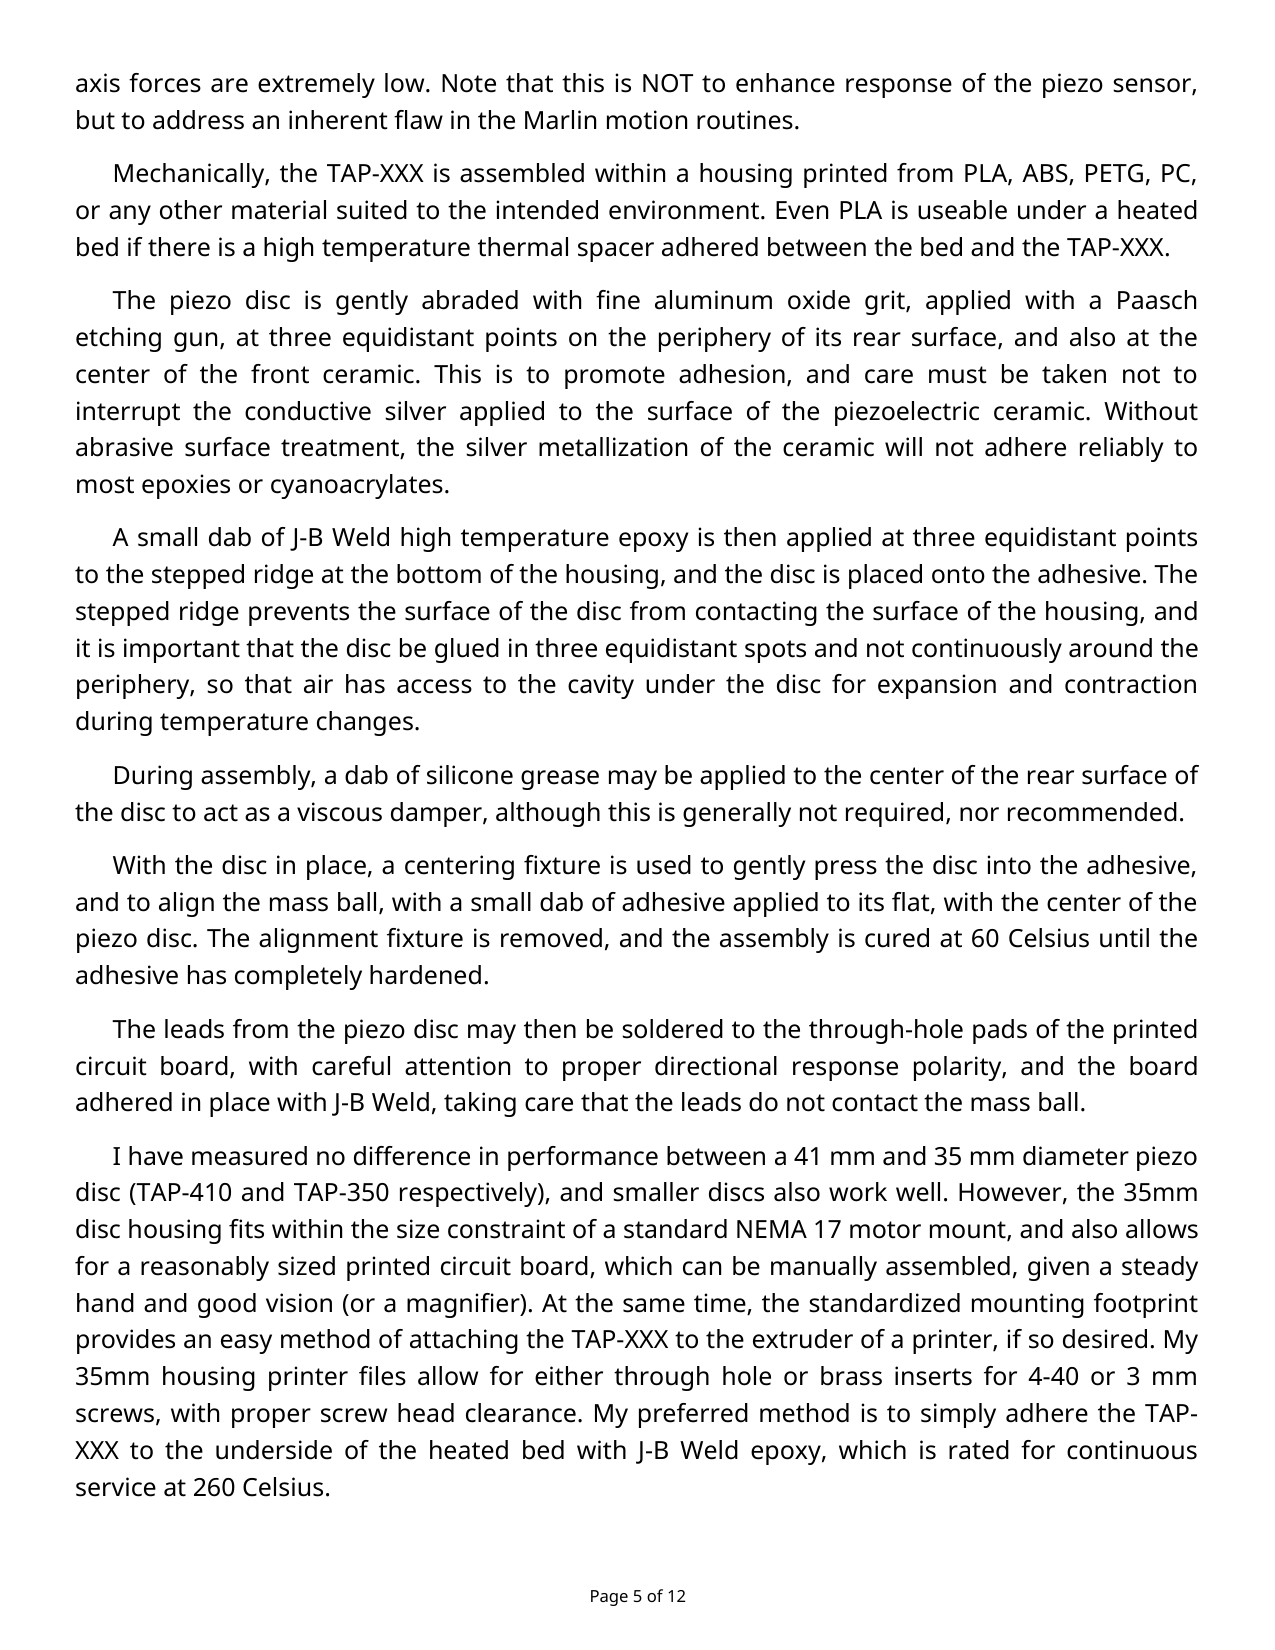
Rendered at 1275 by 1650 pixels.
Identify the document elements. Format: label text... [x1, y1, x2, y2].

text A small dab of J-B Weld high temperature epoxy is then applied at three equidistant points to the stepped ridge at the bottom of the housing, and the disc is placed onto the adhesive. The stepped ridge prevents the surface of the disc from contacting the surface of the housing, and it is important that the disc be glued in three equidistant spots and not continuously around the periphery, so that air has access to the cavity under the disc for expansion and contraction during temperature changes. [75, 520, 1200, 738]
text During assembly, a dab of silicone grease may be applied to the center of the rear surface of the disc to act as a viscous damper, although this is generally not required, nor recommended. [75, 757, 1200, 828]
text The leads from the piezo disc may then be soldered to the through-hole pads of the printed circuit board, with careful attention to proper directional response polarity, and the board adhered in place with J-B Weld, taking care that the leads do not contact the mass ball. [75, 1011, 1200, 1119]
text With the disc in place, a centering fixture is used to gently press the disc into the adhesive, and to align the mass ball, with a small dab of adhesive applied to its flat, with the center of the piezo disc. The alignment fixture is removed, and the assembly is cured at 60 Celsius until the adhesive has completely hardened. [75, 848, 1200, 992]
text I have measured no difference in performance between a 41 mm and 35 mm diameter piezo disc (TAP-410 and TAP-350 respectively), and smaller discs also work well. However, the 35mm disc housing fits within the size constraint of a standard NEMA 17 motor mount, and also allows for a reasonably sized printed circuit board, which can be manually assembled, given a steady hand and good vision (or a magnifier). At the same time, the standardized mounting footprint provides an easy method of attaching the TAP-XXX to the extruder of a printer, if so desired. My 35mm housing printer files allow for either through hole or brass inserts for 4-40 or 3 mm screws, with proper screw head clearance. My preferred method is to simply adhere the TAP-XXX to the underside of the heated bed with J-B Weld epoxy, which is rated for continuous service at 260 Celsius. [75, 1138, 1200, 1503]
text Mechanically, the TAP-XXX is assembled within a housing printed from PLA, ABS, PETG, PC, or any other material suited to the intended environment. Even PLA is useable under a heated bed if there is a high temperature thermal spacer adhered between the bed and the TAP-XXX. [75, 156, 1200, 263]
text The piezo disc is gently abraded with fine aluminum oxide grit, applied with a Paasch etching gun, at three equidistant points on the periphery of its rear surface, and also at the center of the front ceramic. This is to promote adhesion, and care must be taken not to interrupt the conductive silver applied to the surface of the piezoelectric ceramic. Without abrasive surface treatment, the silver metallization of the ceramic will not adhere reliably to most epoxies or cyanoacrylates. [75, 283, 1200, 501]
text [75, 66, 1200, 136]
